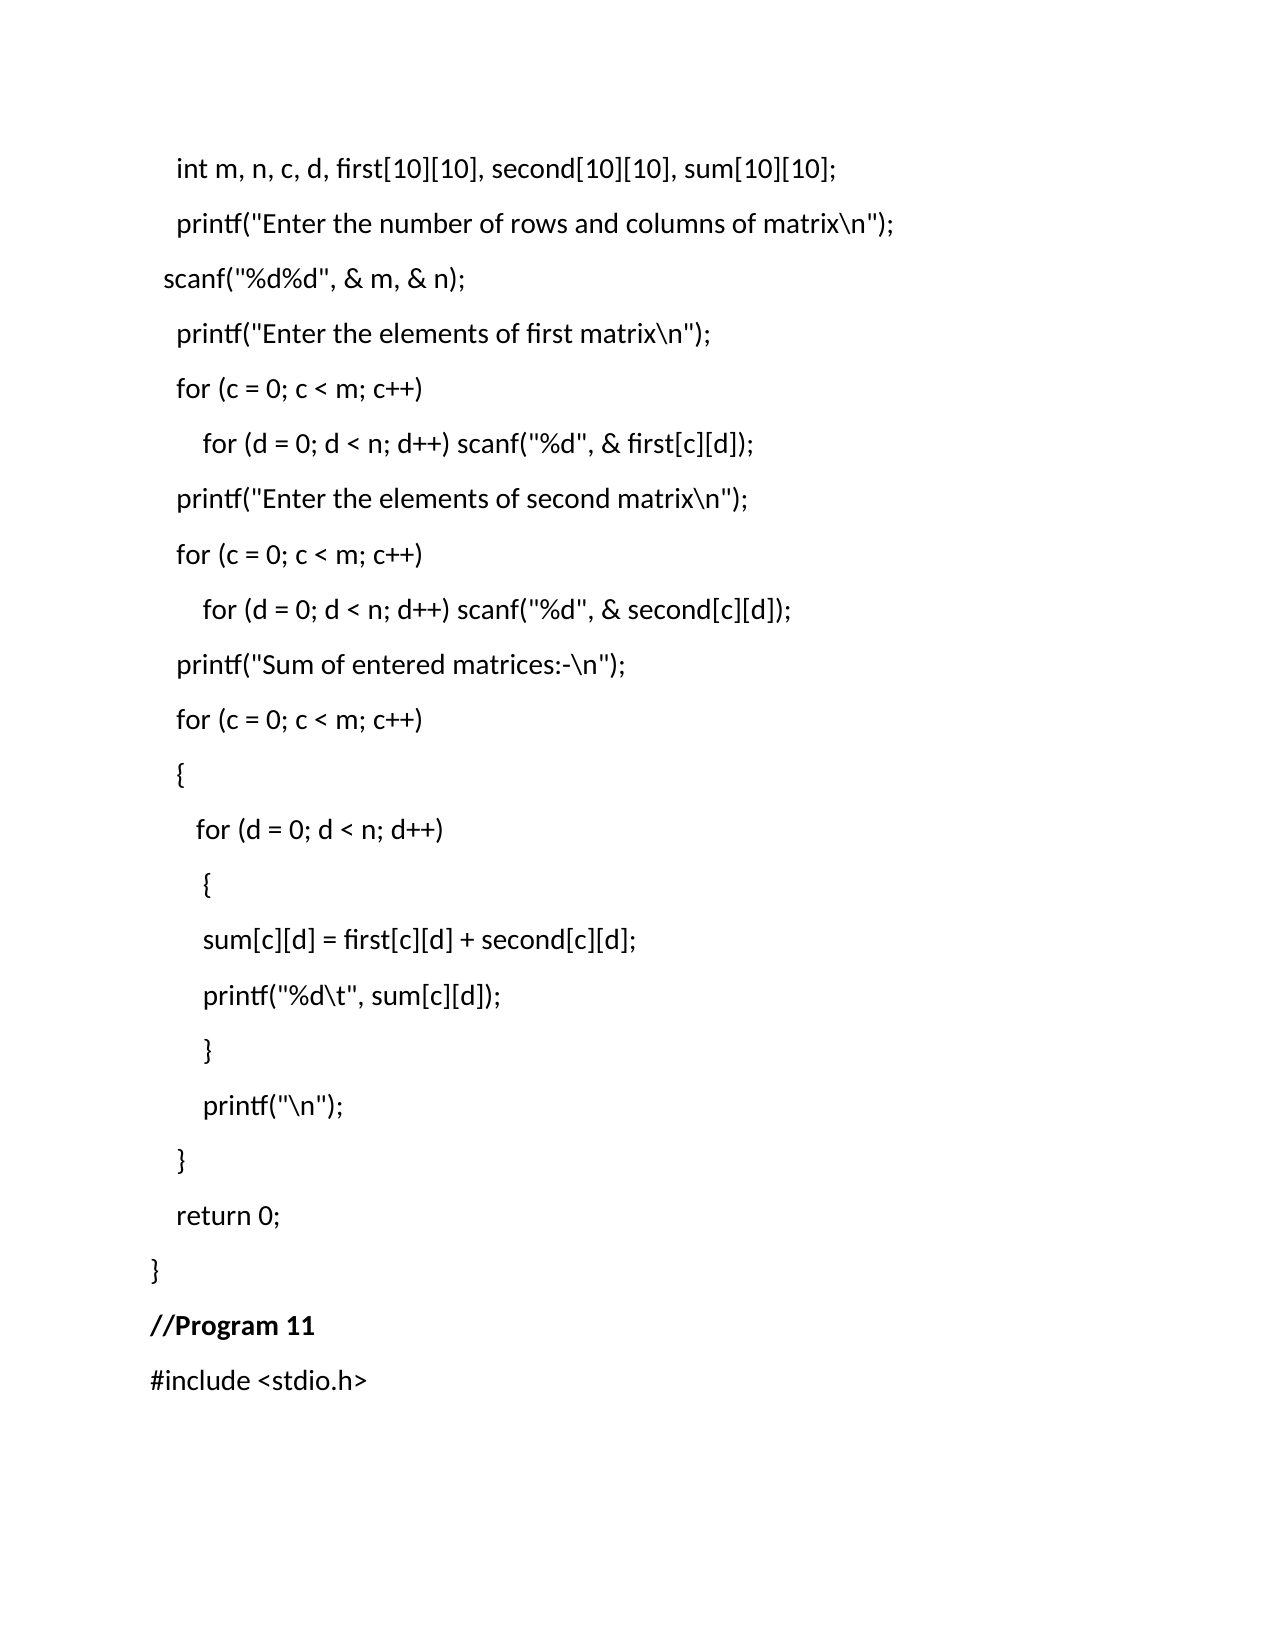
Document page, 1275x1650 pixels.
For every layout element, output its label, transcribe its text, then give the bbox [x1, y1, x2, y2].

text printf("\n"); [150, 1087, 1125, 1122]
text printf("Enter the number of rows and columns of matrix\n"); [150, 205, 1125, 241]
text printf("Sum of entered matrices:-\n"); [150, 646, 1125, 682]
text printf("Enter the elements of second matrix\n"); [150, 481, 1125, 516]
text for (d = 0; d < n; d++) scanf("%d", & first[c][d]); [150, 426, 1125, 461]
text { [150, 756, 1125, 792]
text for (c = 0; c < m; c++) [150, 536, 1125, 571]
text printf("%d\t", sum[c][d]); [150, 977, 1125, 1012]
text int m, n, c, d, first[10][10], second[10][10], sum[10][10]; [150, 150, 1125, 186]
text } [150, 1032, 1125, 1067]
text for (d = 0; d < n; d++) scanf("%d", & second[c][d]); [150, 591, 1125, 626]
text } [150, 1252, 1125, 1288]
text for (d = 0; d < n; d++) [150, 811, 1125, 847]
text printf("Enter the elements of first matrix\n"); [150, 315, 1125, 351]
text #include <stdio.h> [150, 1362, 1125, 1398]
text //Program 11 [150, 1307, 1125, 1343]
text return 0; [150, 1197, 1125, 1233]
text sum[c][d] = first[c][d] + second[c][d]; [150, 921, 1125, 957]
text } [150, 1142, 1125, 1177]
text for (c = 0; c < m; c++) [150, 701, 1125, 737]
text scanf("%d%d", & m, & n); [150, 260, 1125, 296]
text { [150, 866, 1125, 902]
text for (c = 0; c < m; c++) [150, 370, 1125, 406]
